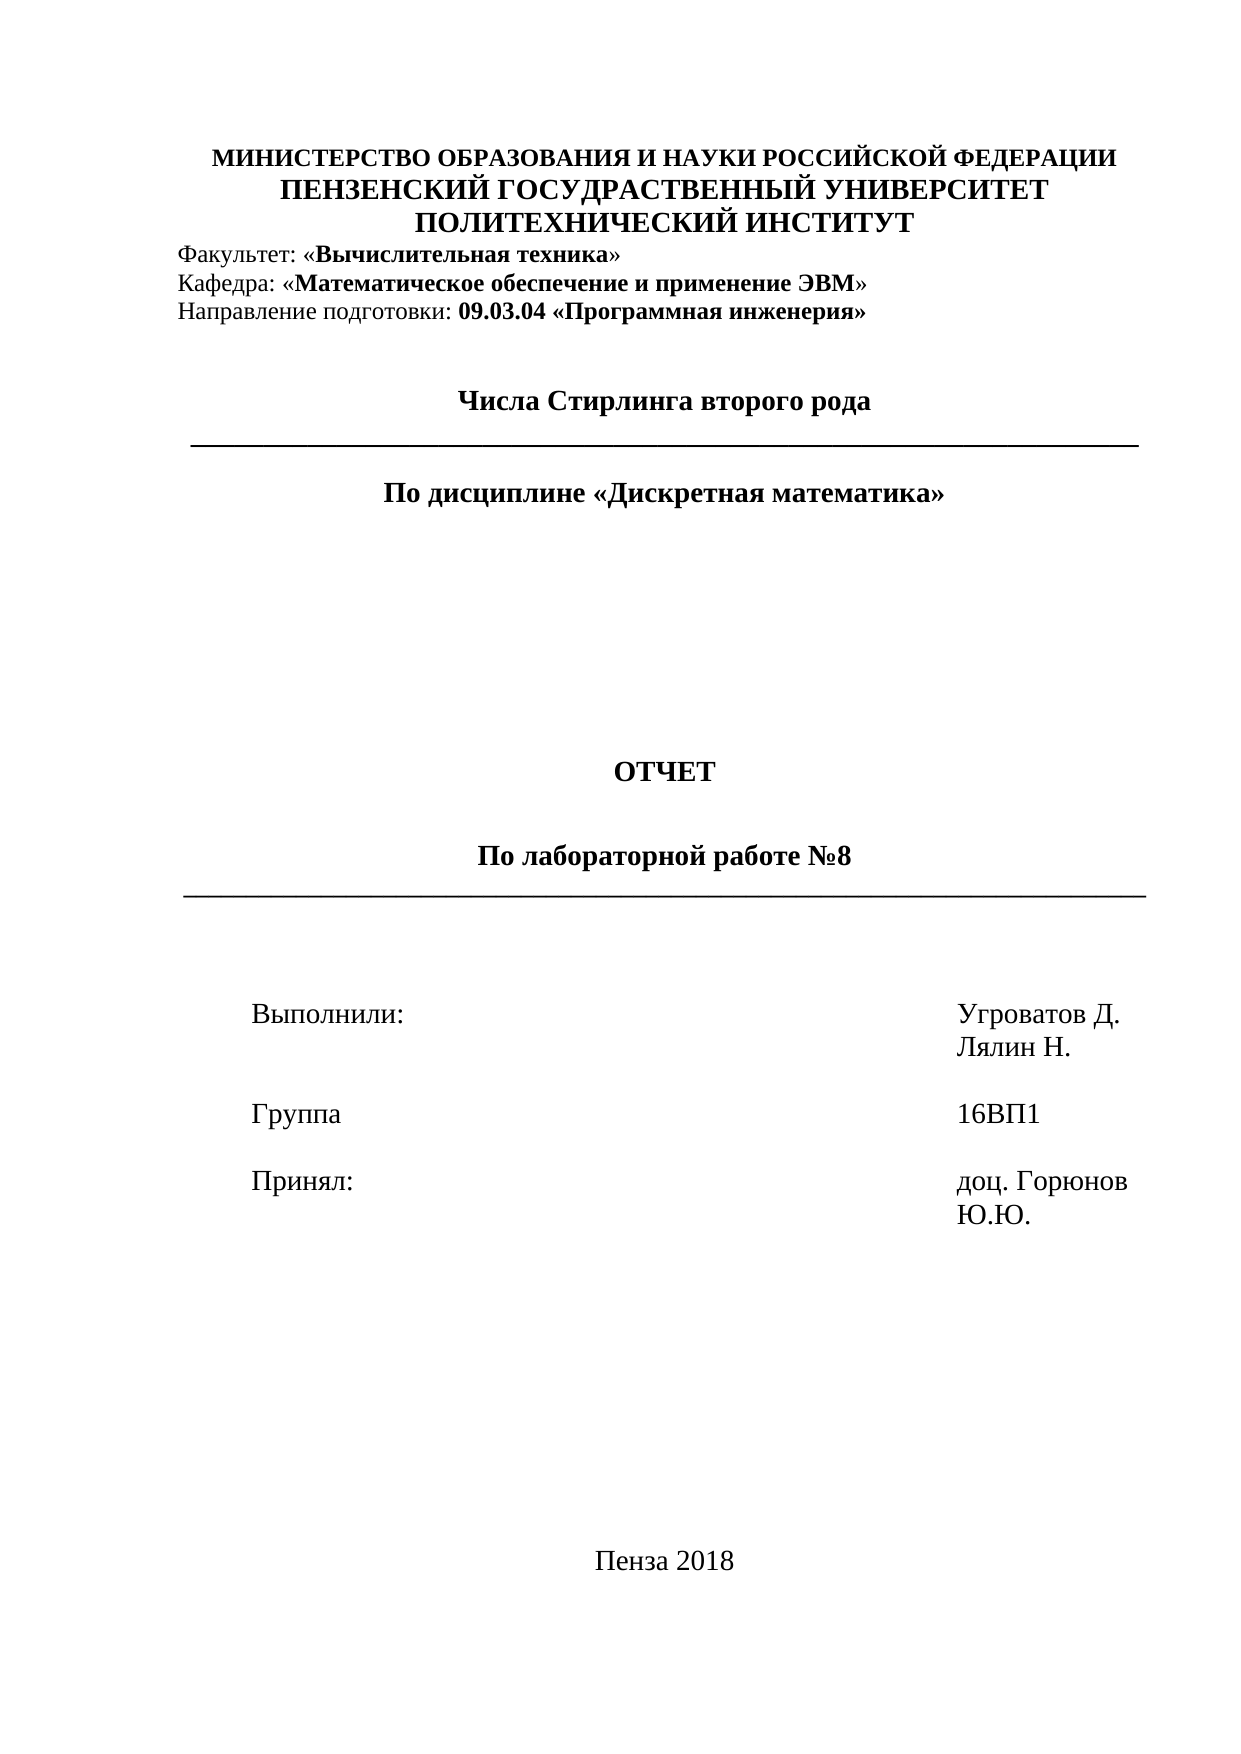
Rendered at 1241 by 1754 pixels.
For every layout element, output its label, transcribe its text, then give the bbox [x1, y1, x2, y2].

text _____________________________________________________________________________ [177, 871, 1152, 900]
text Пенза 2018 [177, 1543, 1152, 1577]
table_cell Группа [240, 1063, 945, 1130]
text МИНИСТЕРСТВО ОБРАЗОВАНИЯ И НАУКИ РОССИЙСКОЙ ФЕДЕРАЦИИ [177, 143, 1152, 172]
table_header Выполнили: [240, 996, 945, 1063]
text Направление подготовки: 09.03.04 «Программная инженерия» [177, 296, 1152, 325]
subtitle По дисциплине «Дискретная математика» [177, 475, 1152, 508]
table_cell 16ВП1 [945, 1063, 1140, 1130]
text Числа Стирлинга второго рода _________________________________________________________________ [177, 383, 1152, 450]
subtitle ОТЧЕТ [177, 754, 1152, 788]
text Факультет: «Вычислительная техника» [177, 239, 1152, 268]
text Кафедра: «Математическое обеспечение и применение ЭВМ» [177, 268, 1152, 296]
table_cell доц. Горюнов Ю.Ю. [945, 1130, 1140, 1231]
text ПОЛИТЕХНИЧЕСКИЙ ИНСТИТУТ [177, 205, 1152, 239]
text По лабораторной работе №8 [177, 838, 1152, 871]
text ПЕНЗЕНСКИЙ ГОСУДРАСТВЕННЫЙ УНИВЕРСИТЕТ [177, 172, 1152, 205]
table_cell Принял: [240, 1130, 945, 1231]
table_header Угроватов Д. Лялин Н. [945, 996, 1140, 1063]
